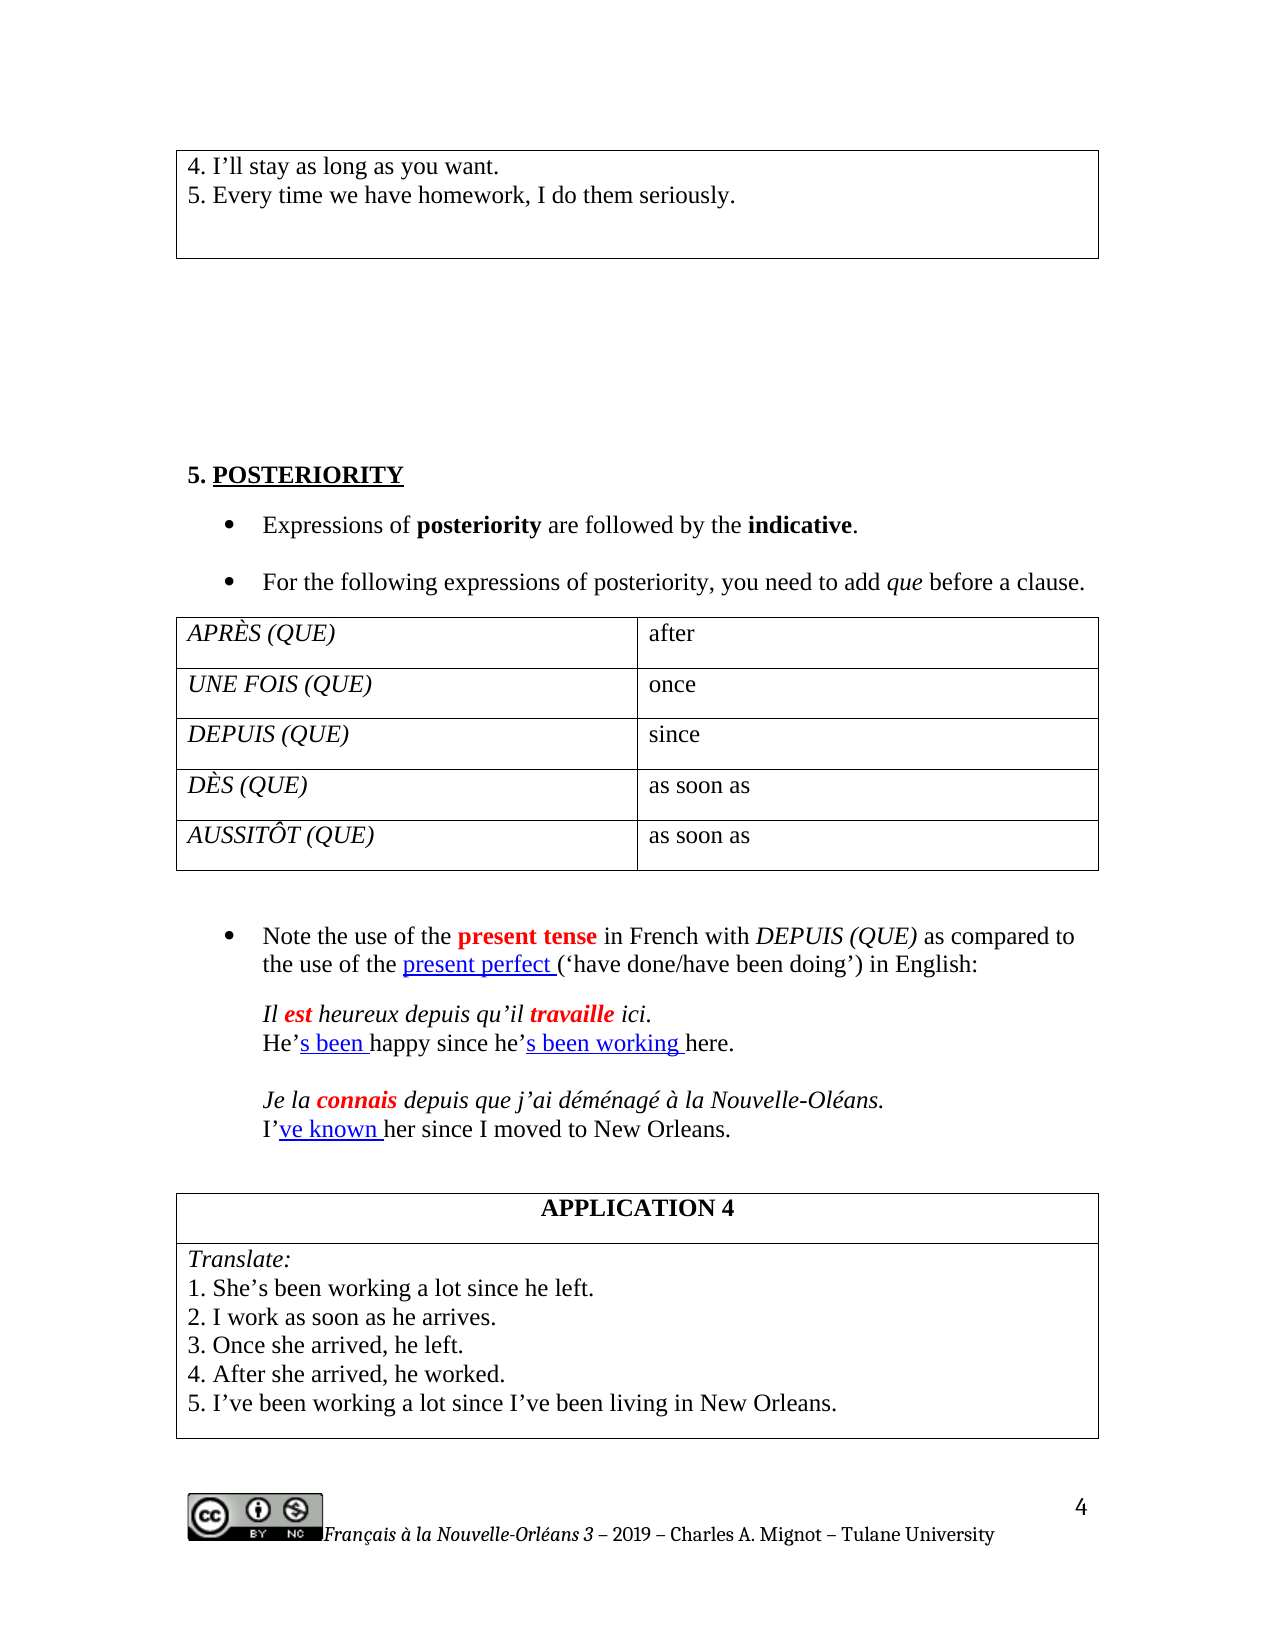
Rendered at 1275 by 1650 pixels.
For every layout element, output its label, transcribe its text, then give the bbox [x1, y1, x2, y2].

text Je la connais depuis que j’ai déménagé à la Nouvelle-Oléans. [187, 1085, 1087, 1114]
table_cell as soon as [638, 821, 1098, 870]
list Note the use of the present tense in French with DEPUIS (QUE) as compared to the use of the present perfect (‘have done/have been doing’) in English: [225, 921, 1087, 978]
text I’ve known her since I moved to New Orleans. [187, 1114, 1087, 1143]
table_header APPLICATION 4 [177, 1194, 1098, 1243]
table_cell DEPUIS (QUE) [177, 719, 637, 769]
text 5. POSTERIORITY [187, 460, 1087, 489]
table_cell DÈS (QUE) [177, 770, 637, 819]
picture [187, 1493, 324, 1541]
table_cell UNE FOIS (QUE) [177, 669, 637, 718]
table_cell Translate: 1. She’s been working a lot since he left. 2. I work as soon as he arrives. 3. Once she arrived, he left. 4. After she arrived, he worked. 5. I’ve been working a lot since I’ve been living in New Orleans. [177, 1244, 1098, 1437]
text Il est heureux depuis qu’il travaille ici. [187, 999, 1087, 1028]
table_cell as soon as [638, 770, 1098, 819]
text He’s been happy since he’s been working here. [187, 1028, 1087, 1057]
list For the following expressions of posteriority, you need to add que before a clause. [225, 567, 1087, 596]
table_header after [638, 618, 1098, 668]
table_header APRÈS (QUE) [177, 618, 637, 668]
table_cell once [638, 669, 1098, 718]
list Expressions of posteriority are followed by the indicative. [225, 510, 1087, 539]
table_cell since [638, 719, 1098, 769]
table_cell AUSSITÔT (QUE) [177, 821, 637, 870]
